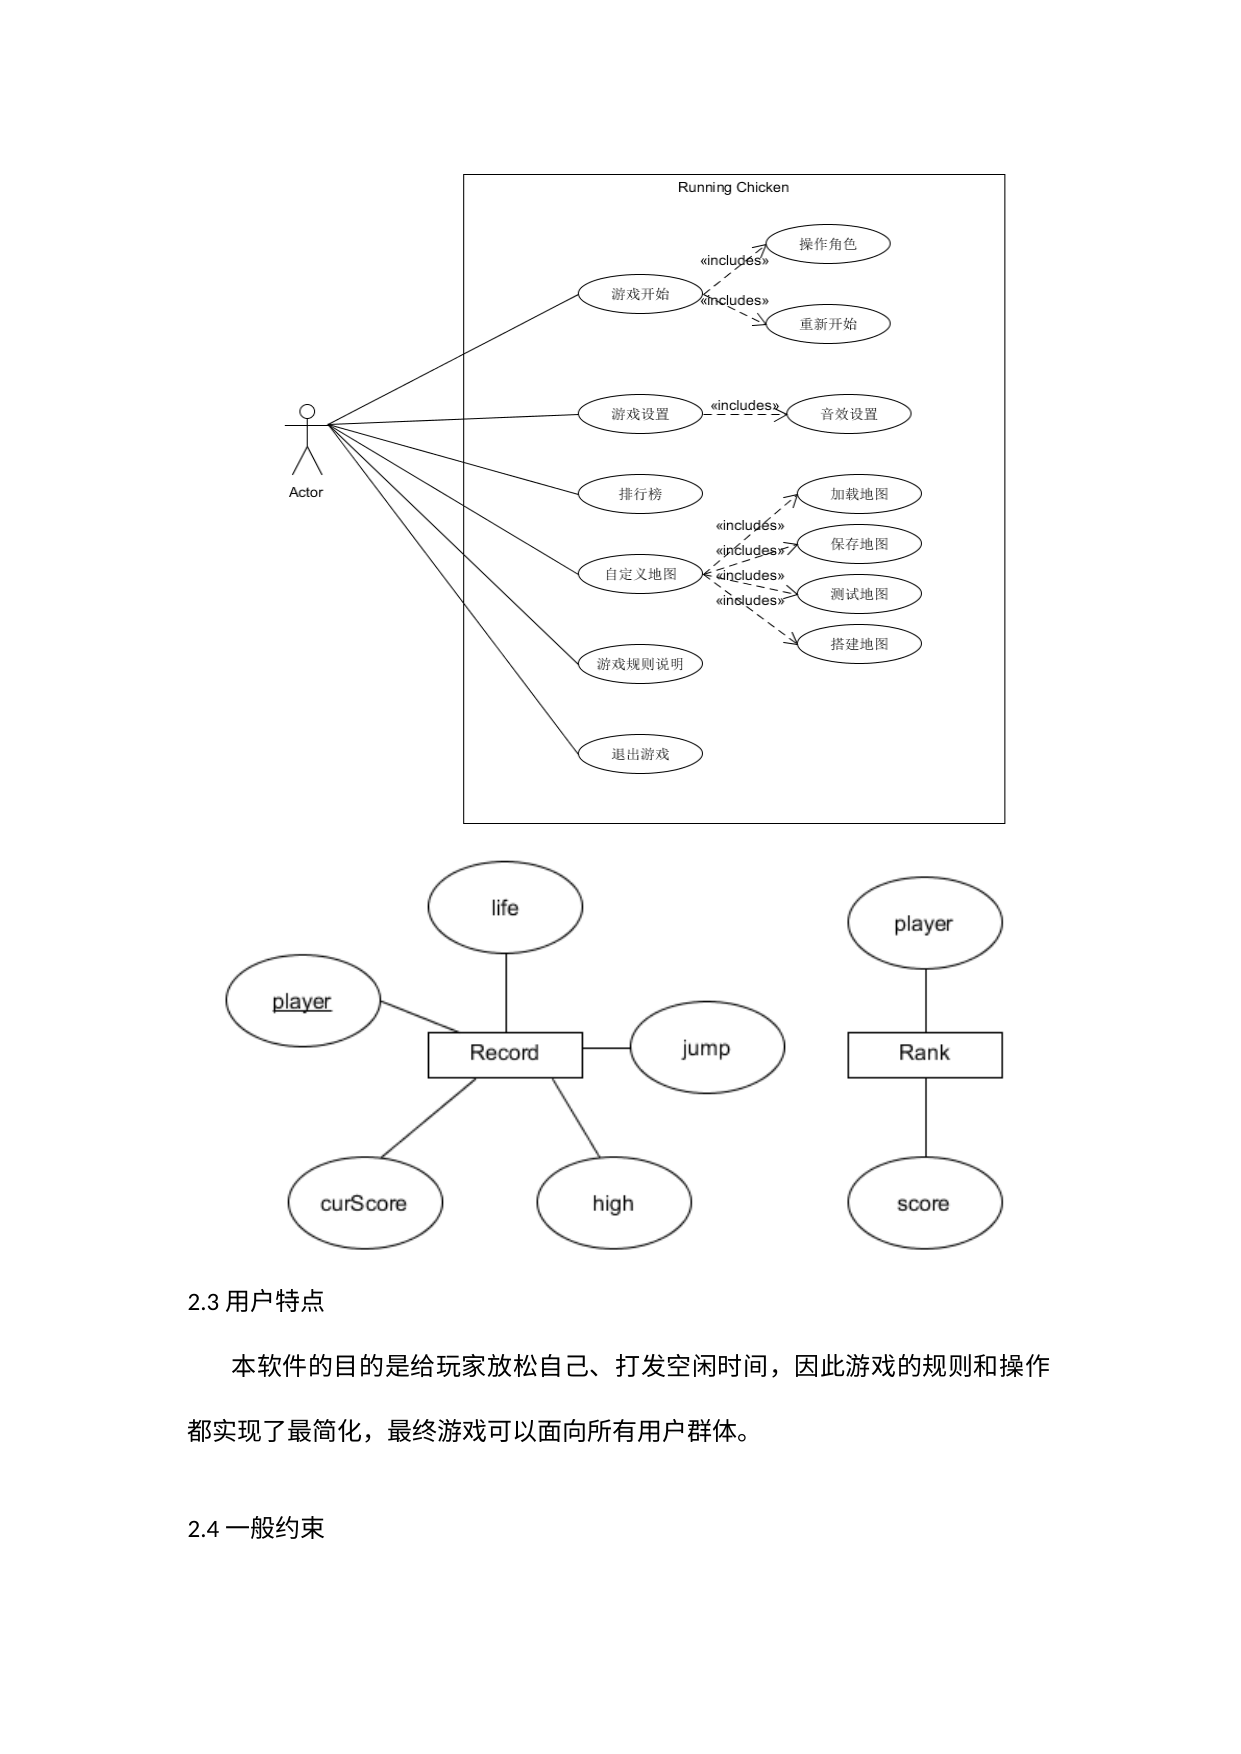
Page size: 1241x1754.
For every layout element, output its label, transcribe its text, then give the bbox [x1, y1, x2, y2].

list 用户特点 [187, 1267, 1053, 1332]
list 一般约束 [187, 1494, 1053, 1559]
picture [264, 162, 1020, 835]
picture [187, 844, 1053, 1267]
list 本软件的目的是给玩家放松自己、打发空闲时间，因此游戏的规则和操作都实现了最简化，最终游戏可以面向所有用户群体。 [187, 1332, 1053, 1462]
